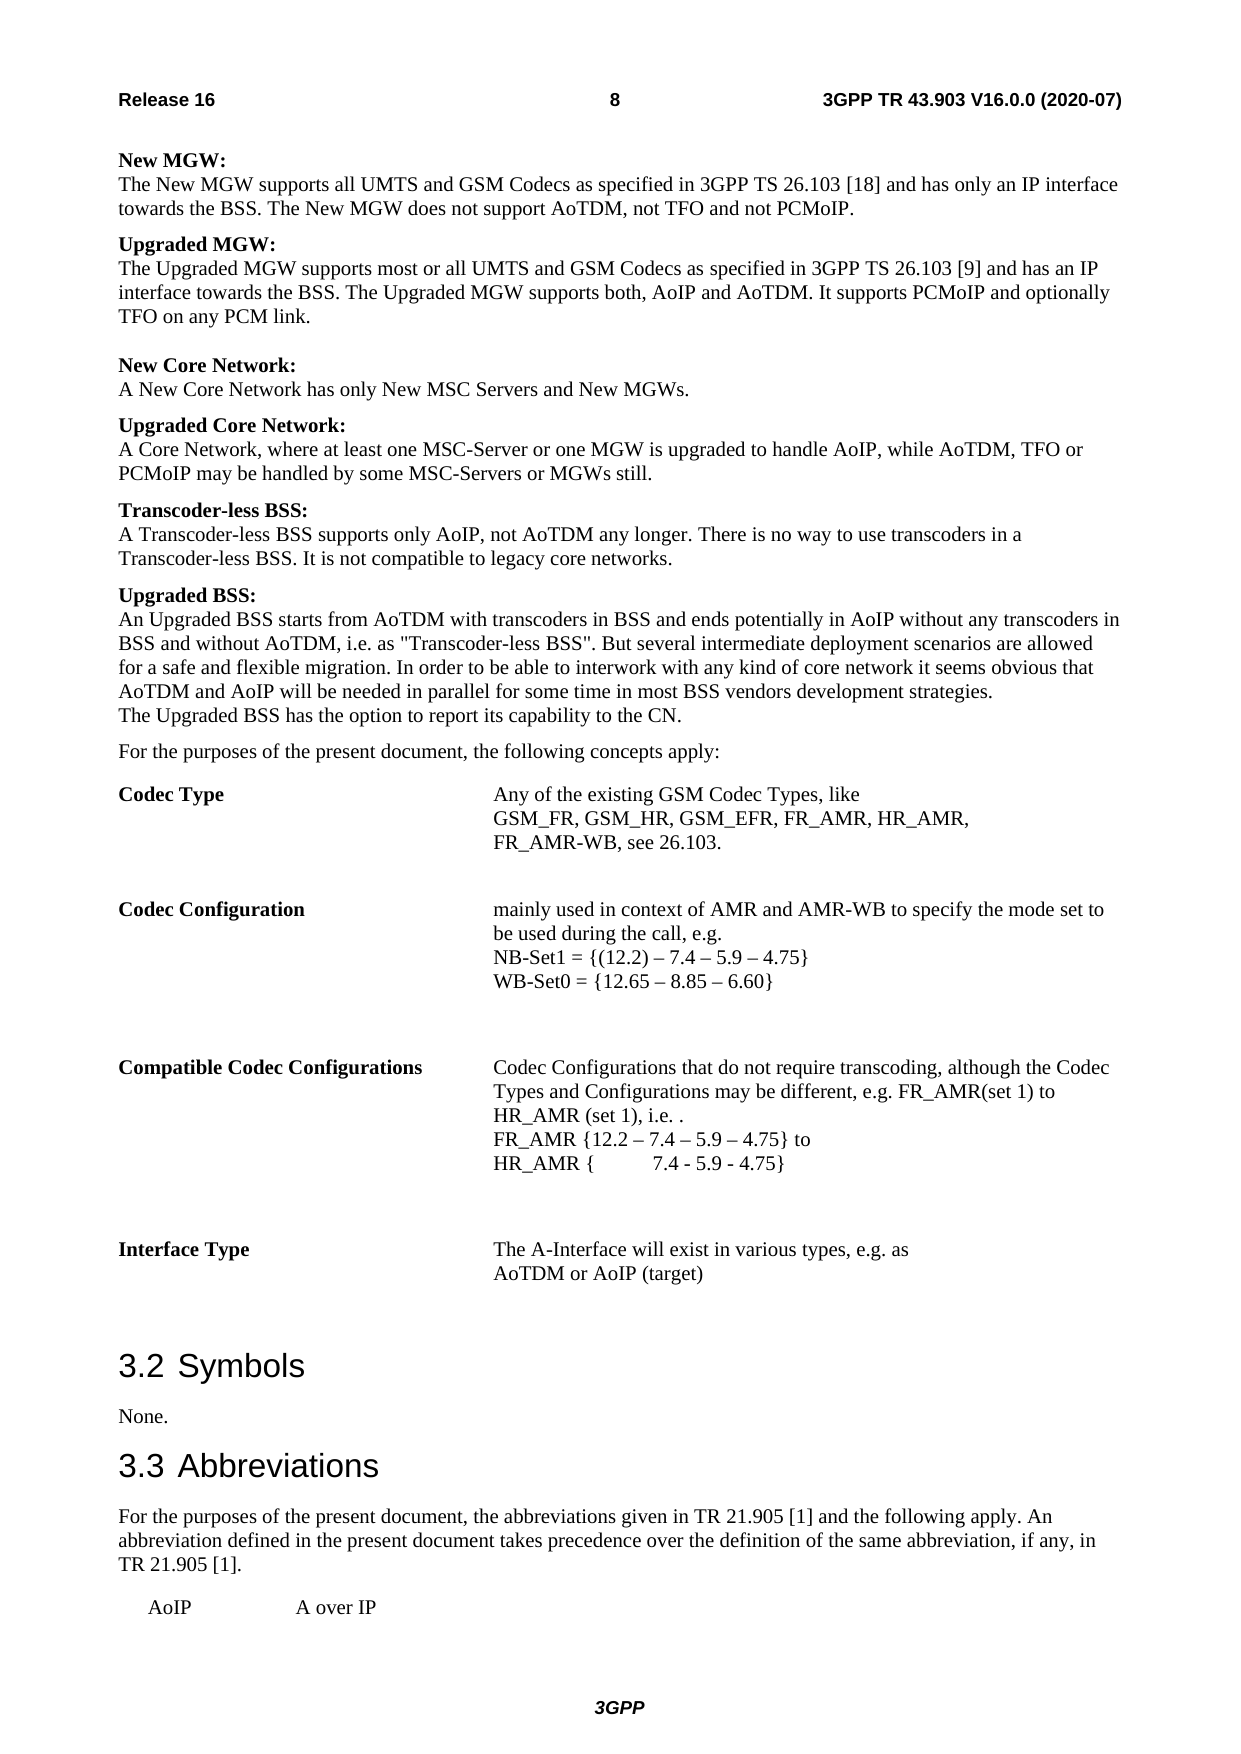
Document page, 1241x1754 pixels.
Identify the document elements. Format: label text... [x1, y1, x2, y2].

text Compatible Codec Configurations Codec Configurations that do not require transcoding, although the Codec Types and Configurations may be different, e.g. FR_AMR(set 1) to HR_AMR (set 1), i.e. . FR_AMR {12.2 – 7.4 – 5.9 – 4.75} to HR_AMR { 7.4 - 5.9 - 4.75} [118, 1055, 1122, 1175]
text Transcoder-less BSS: A Transcoder-less BSS supports only AoIP, not AoTDM any longer. There is no way to use transcoders in a Transcoder-less BSS. It is not compatible to legacy core networks. [118, 498, 1122, 570]
text AoIP A over IP [148, 1595, 1122, 1619]
text Upgraded Core Network: A Core Network, where at least one MSC-Server or one MGW is upgraded to handle AoIP, while AoTDM, TFO or PCMoIP may be handled by some MSC-Servers or MGWs still. [118, 413, 1122, 485]
subtitle 3.3 Abbreviations [118, 1447, 1122, 1485]
text Codec Configuration mainly used in context of AMR and AMR-WB to specify the mode set to be used during the call, e.g. NB-Set1 = {(12.2) – 7.4 – 5.9 – 4.75} WB-Set0 = {12.65 – 8.85 – 6.60} [118, 897, 1122, 993]
text Interface Type The A-Interface will exist in various types, e.g. as AoTDM or AoIP (target) [118, 1237, 1122, 1285]
text For the purposes of the present document, the abbreviations given in TR 21.905 [1] and the following apply. An abbreviation defined in the present document takes precedence over the definition of the same abbreviation, if any, in TR 21.905 [1]. [118, 1504, 1122, 1576]
text Codec Type Any of the existing GSM Codec Types, like GSM_FR, GSM_HR, GSM_EFR, FR_AMR, HR_AMR, FR_AMR-WB, see 26.103. [118, 782, 1122, 878]
text None. [118, 1404, 1122, 1428]
subtitle 3.2 Symbols [118, 1347, 1122, 1385]
text For the purposes of the present document, the following concepts apply: [118, 739, 1122, 763]
text Upgraded MGW: The Upgraded MGW supports most or all UMTS and GSM Codecs as specified in 3GPP TS 26.103 [9] and has an IP interface towards the BSS. The Upgraded MGW supports both, AoIP and AoTDM. It supports PCMoIP and optionally TFO on any PCM link. New Core Network: A New Core Network has only New MSC Servers and New MGWs. [118, 232, 1122, 401]
text Upgraded BSS: An Upgraded BSS starts from AoTDM with transcoders in BSS and ends potentially in AoIP without any transcoders in BSS and without AoTDM, i.e. as "Transcoder-less BSS". But several intermediate deployment scenarios are allowed for a safe and flexible migration. In order to be able to interwork with any kind of core network it seems obvious that AoTDM and AoIP will be needed in parallel for some time in most BSS vendors development strategies. The Upgraded BSS has the option to report its capability to the CN. [118, 582, 1122, 727]
text New MGW: The New MGW supports all UMTS and GSM Codecs as specified in 3GPP TS 26.103 [18] and has only an IP interface towards the BSS. The New MGW does not support AoTDM, not TFO and not PCMoIP. [118, 147, 1122, 220]
